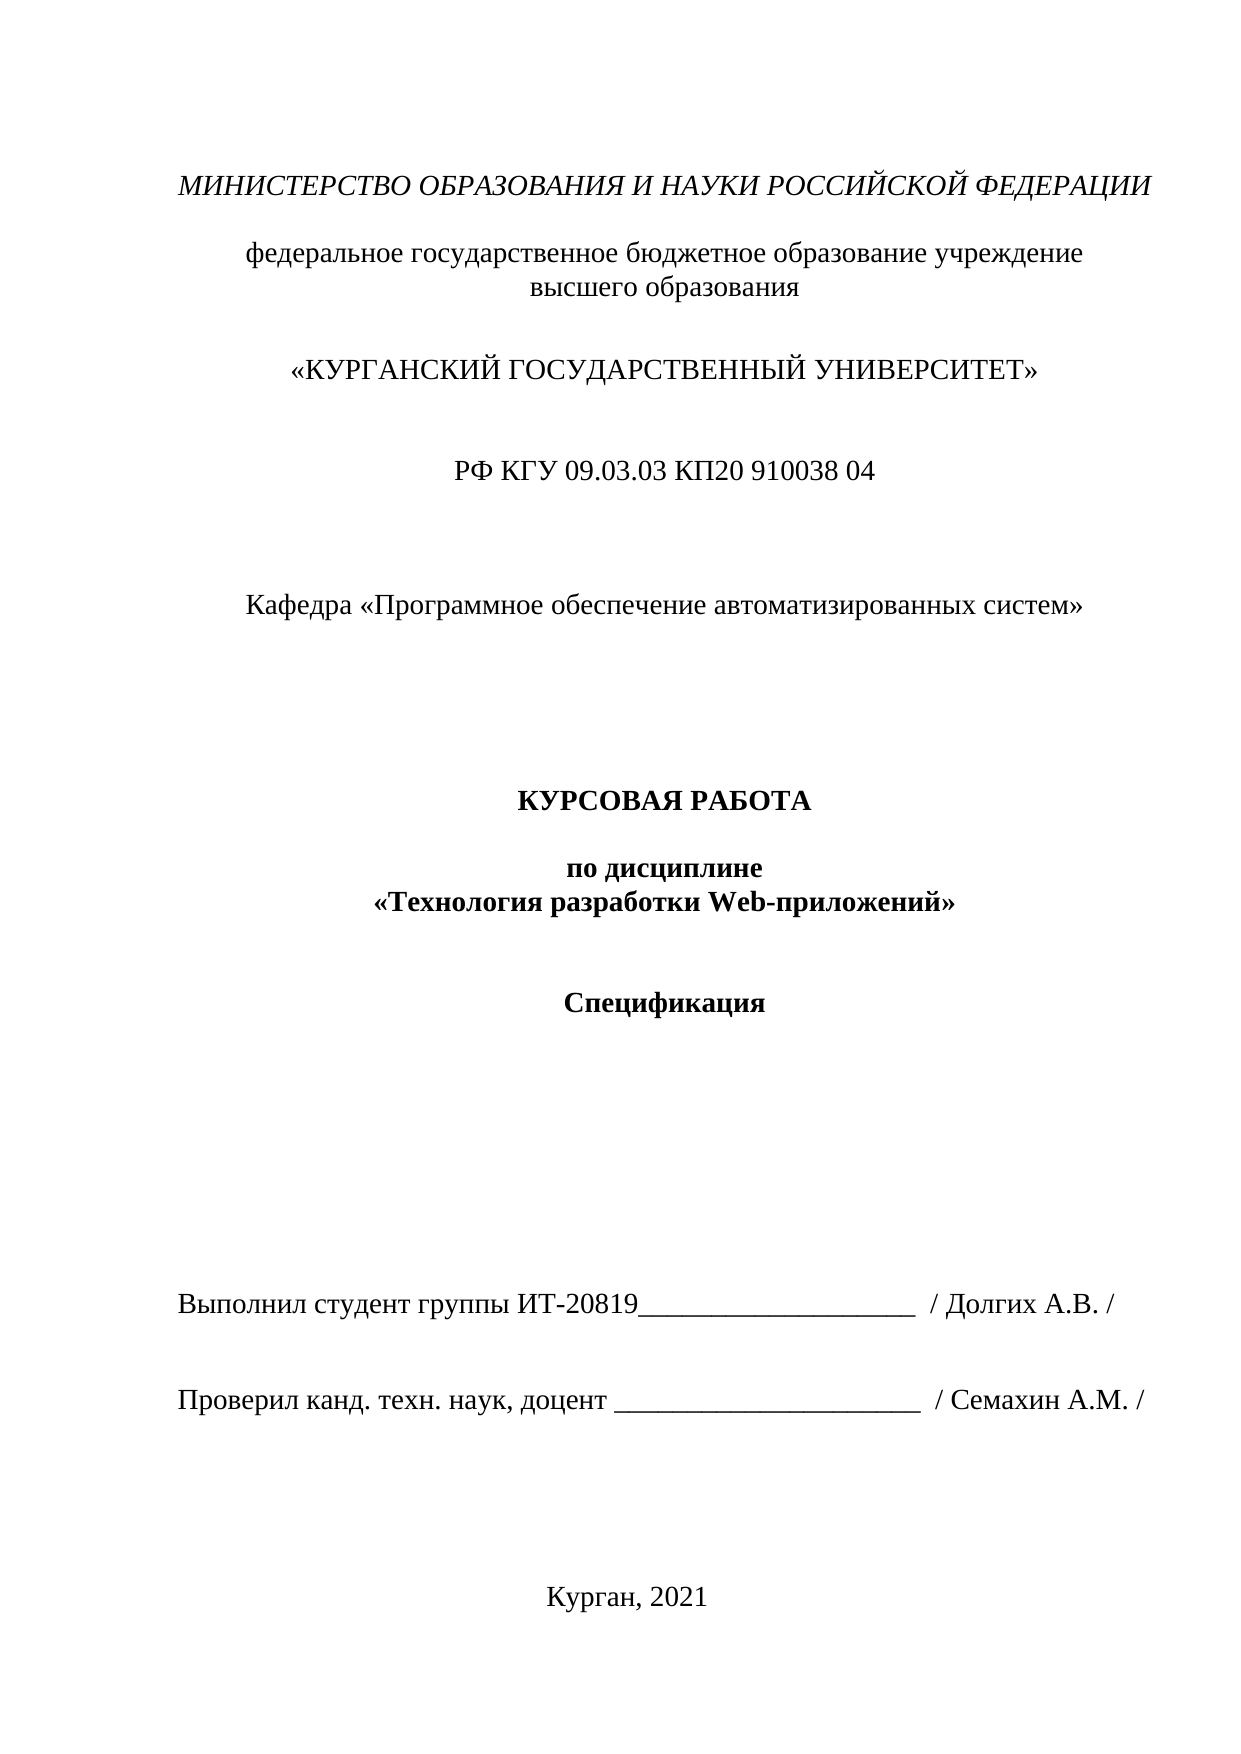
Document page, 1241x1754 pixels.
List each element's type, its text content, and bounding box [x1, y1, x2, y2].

text Курган, 2021 [472, 1579, 1152, 1612]
text «Технология разработки Web-приложений» [177, 884, 1152, 918]
text Выполнил студент группы ИТ-20819___________________ / Долгих А.В. / [177, 1287, 1152, 1320]
text КУРСОВАЯ РАБОТА [177, 783, 1152, 817]
text Спецификация [177, 985, 1152, 1018]
text высшего образования [177, 269, 1152, 302]
text Проверил канд. техн. наук, доцент _____________________ / Семахин А.М. / [177, 1382, 1152, 1416]
text Министерство образования и науки Российской федерации [177, 168, 1152, 202]
text федеральное государственное бюджетное образование учреждение [177, 235, 1152, 269]
text по дисциплине [177, 851, 1152, 884]
text «Курганский государственный университет» [177, 352, 1152, 386]
text Кафедра «Программное обеспечение автоматизированных систем» [177, 587, 1152, 621]
text РФ КГУ 09.03.03 КП20 910038 04 [177, 453, 1152, 486]
